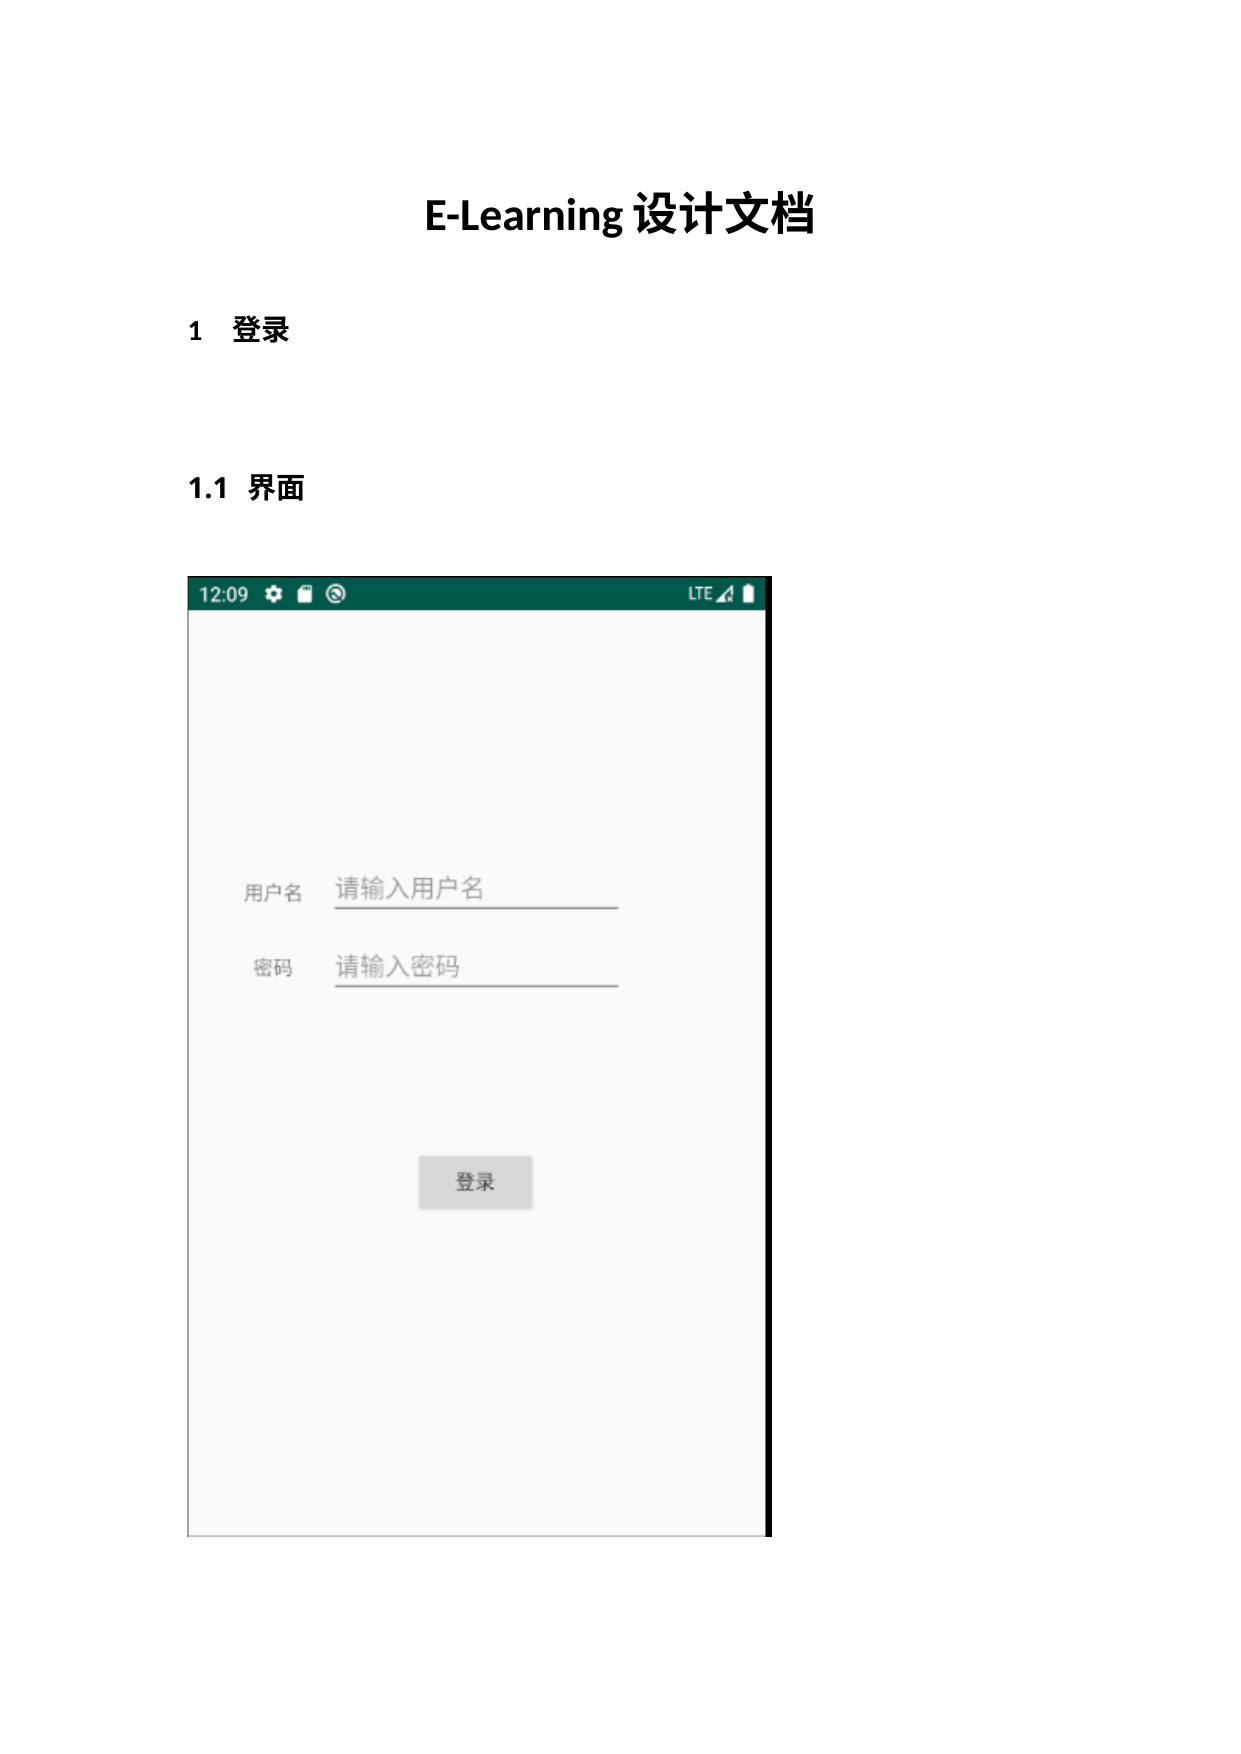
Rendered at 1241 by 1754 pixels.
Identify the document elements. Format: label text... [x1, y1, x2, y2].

subtitle 界面 [187, 454, 1053, 519]
text E-Learning设计文档 [187, 162, 1053, 259]
subtitle 登录 [187, 295, 1053, 360]
picture [187, 576, 772, 1537]
